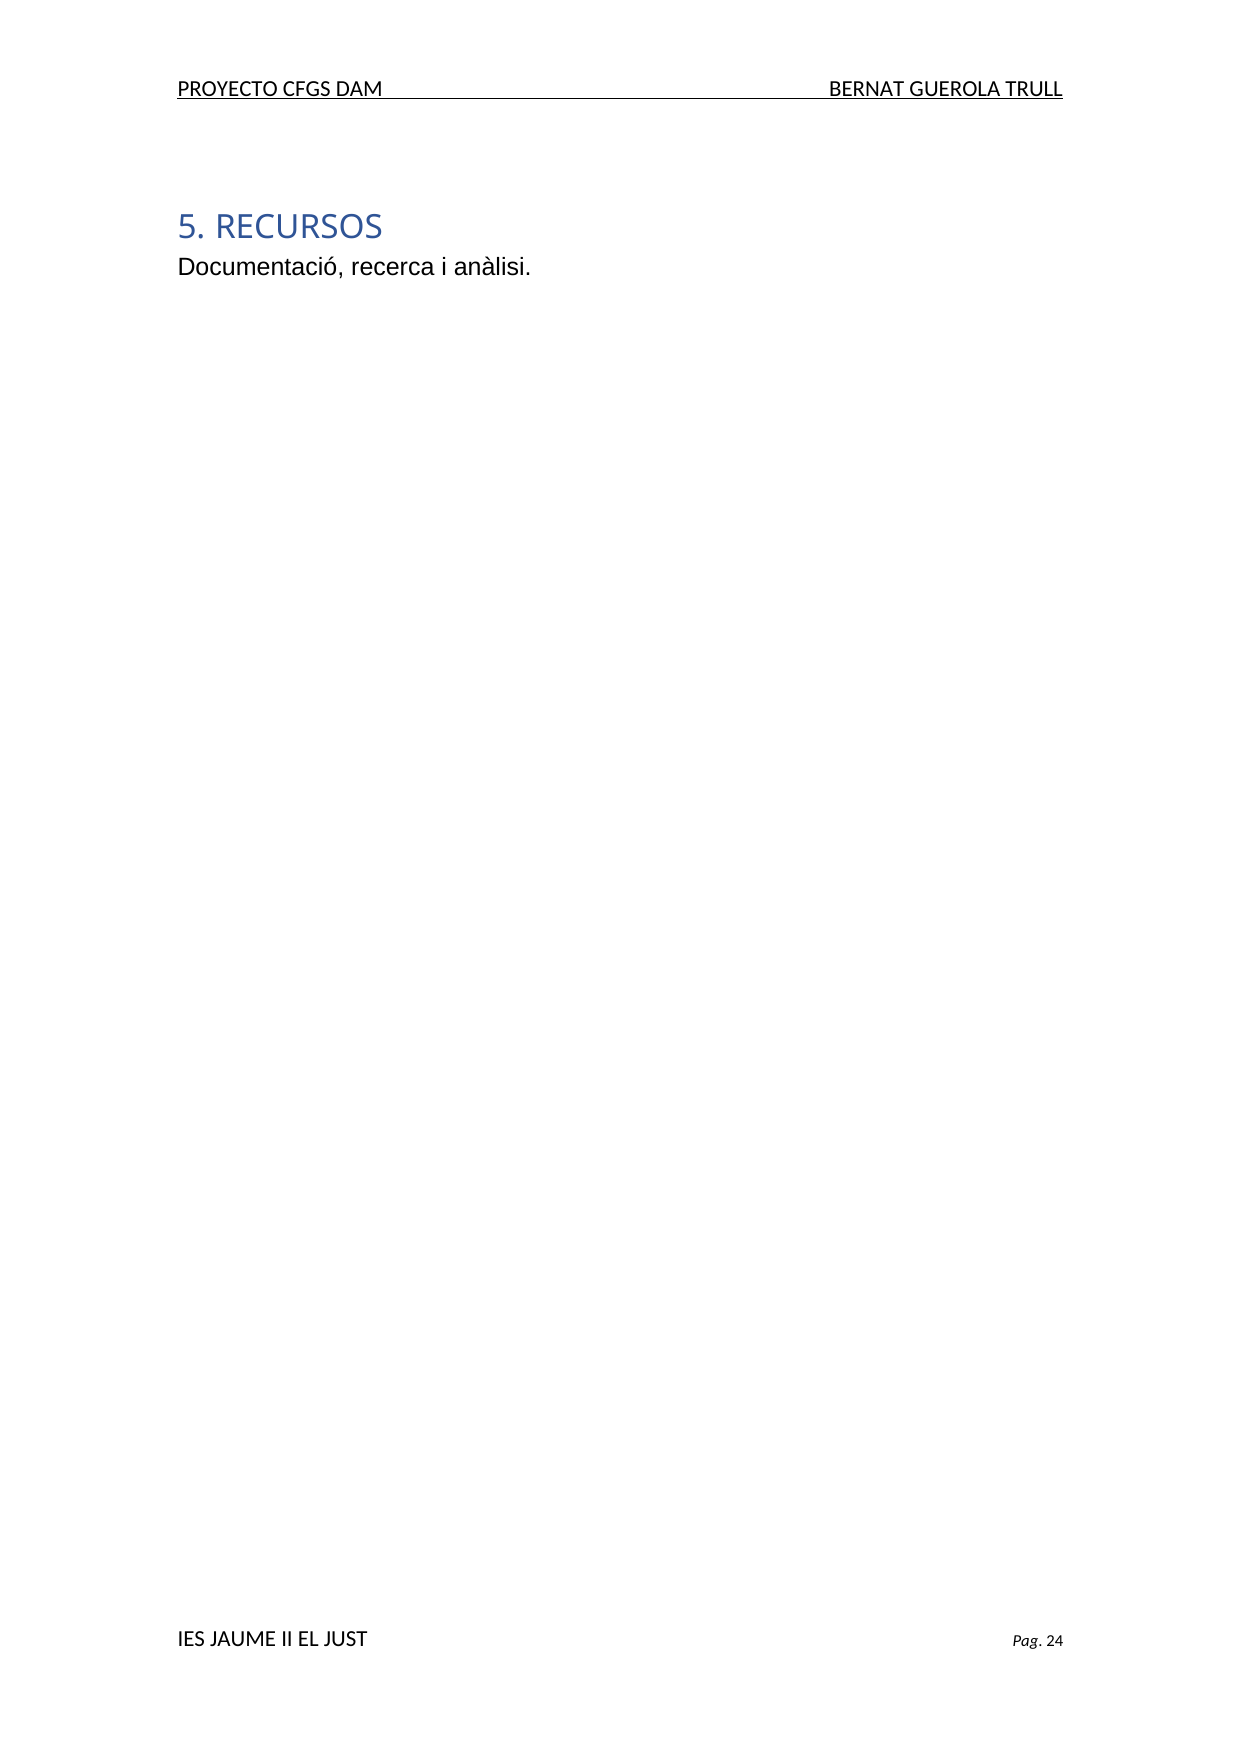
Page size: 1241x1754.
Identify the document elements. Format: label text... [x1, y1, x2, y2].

text Documentació, recerca i anàlisi. [177, 252, 1063, 281]
subtitle RECURSOS [177, 203, 1063, 248]
